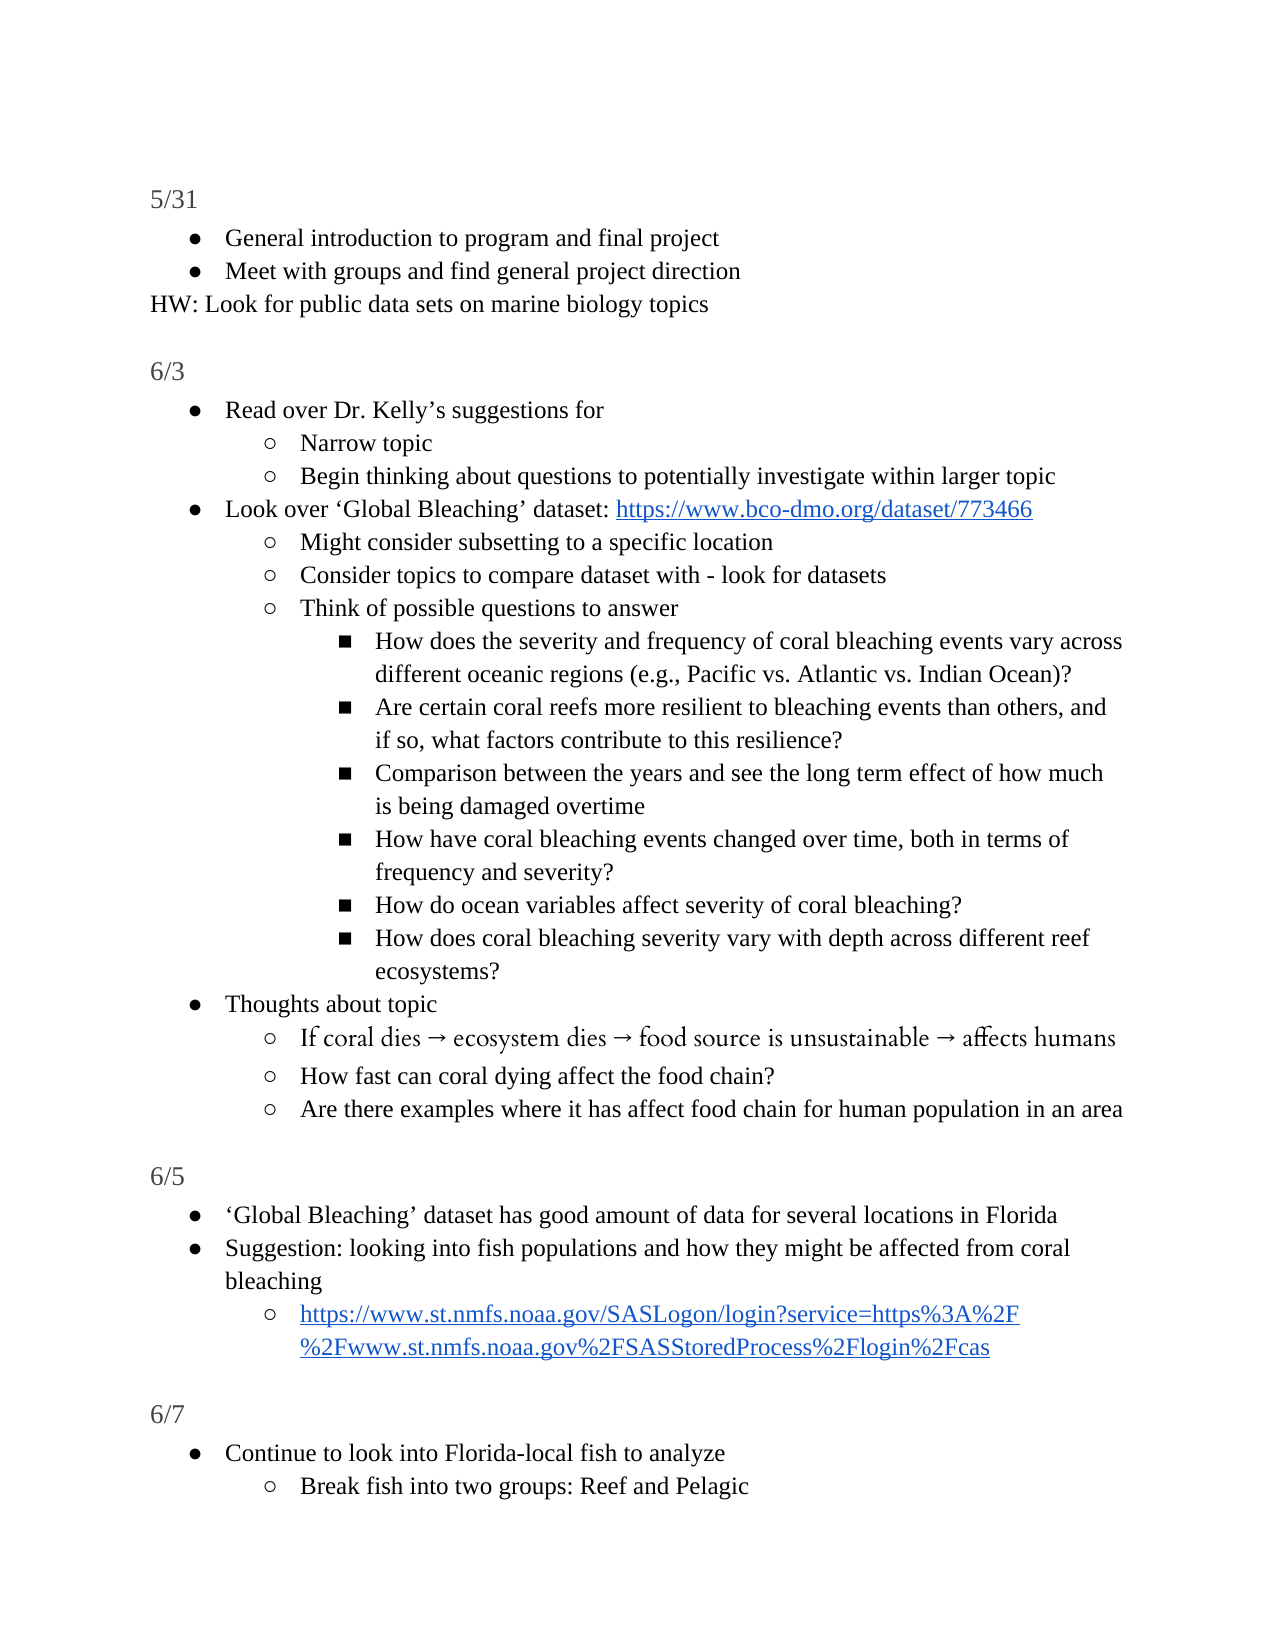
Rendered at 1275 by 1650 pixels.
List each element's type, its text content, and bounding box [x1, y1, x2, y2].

list General introduction to program and final project [187, 223, 1125, 252]
list If coral dies → ecosystem dies → food source is unsustainable → affects humans [262, 1022, 1125, 1056]
list Narrow topic [262, 428, 1125, 456]
list How does coral bleaching severity vary with depth across different reef ecosystems? [337, 923, 1125, 985]
subtitle 6/3 [150, 355, 1125, 386]
list Look over ‘Global Bleaching’ dataset: https://www.bco-dmo.org/dataset/773466 [187, 494, 1125, 522]
list Are certain coral reefs more resilient to bleaching events than others, and if so, what factors contribute to this resilience? [337, 692, 1125, 754]
list Meet with groups and find general project direction [187, 256, 1125, 284]
list Break fish into two groups: Reef and Pelagic [262, 1471, 1125, 1499]
list Might consider subsetting to a specific location [262, 527, 1125, 556]
list ‘Global Bleaching’ dataset has good amount of data for several locations in Florida [187, 1200, 1125, 1228]
list Are there examples where it has affect food chain for human population in an area [262, 1094, 1125, 1123]
list How fast can coral dying affect the food chain? [262, 1061, 1125, 1090]
list https://www.st.nmfs.noaa.gov/SASLogon/login?service=https%3A%2F%2Fwww.st.nmfs.noaa.gov%2FSASStoredProcess%2Flogin%2Fcas [262, 1299, 1125, 1361]
list Continue to look into Florida-local fish to analyze [187, 1438, 1125, 1466]
list Suggestion: looking into fish populations and how they might be affected from coral bleaching [187, 1233, 1125, 1294]
list Thoughts about topic [187, 989, 1125, 1018]
list How do ocean variables affect severity of coral bleaching? [337, 890, 1125, 919]
subtitle 6/5 [150, 1160, 1125, 1191]
subtitle 6/7 [150, 1398, 1125, 1429]
list Comparison between the years and see the long term effect of how much is being damaged overtime [337, 758, 1125, 820]
list How does the severity and frequency of coral bleaching events vary across different oceanic regions (e.g., Pacific vs. Atlantic vs. Indian Ocean)? [337, 626, 1125, 688]
text HW: Look for public data sets on marine biology topics [150, 289, 1125, 318]
subtitle 5/31 [150, 183, 1125, 214]
list Read over Dr. Kelly’s suggestions for [187, 395, 1125, 423]
list Consider topics to compare dataset with - look for datasets [262, 560, 1125, 588]
list How have coral bleaching events changed over time, both in terms of frequency and severity? [337, 824, 1125, 886]
list Think of possible questions to answer [262, 593, 1125, 622]
list Begin thinking about questions to potentially investigate within larger topic [262, 461, 1125, 489]
